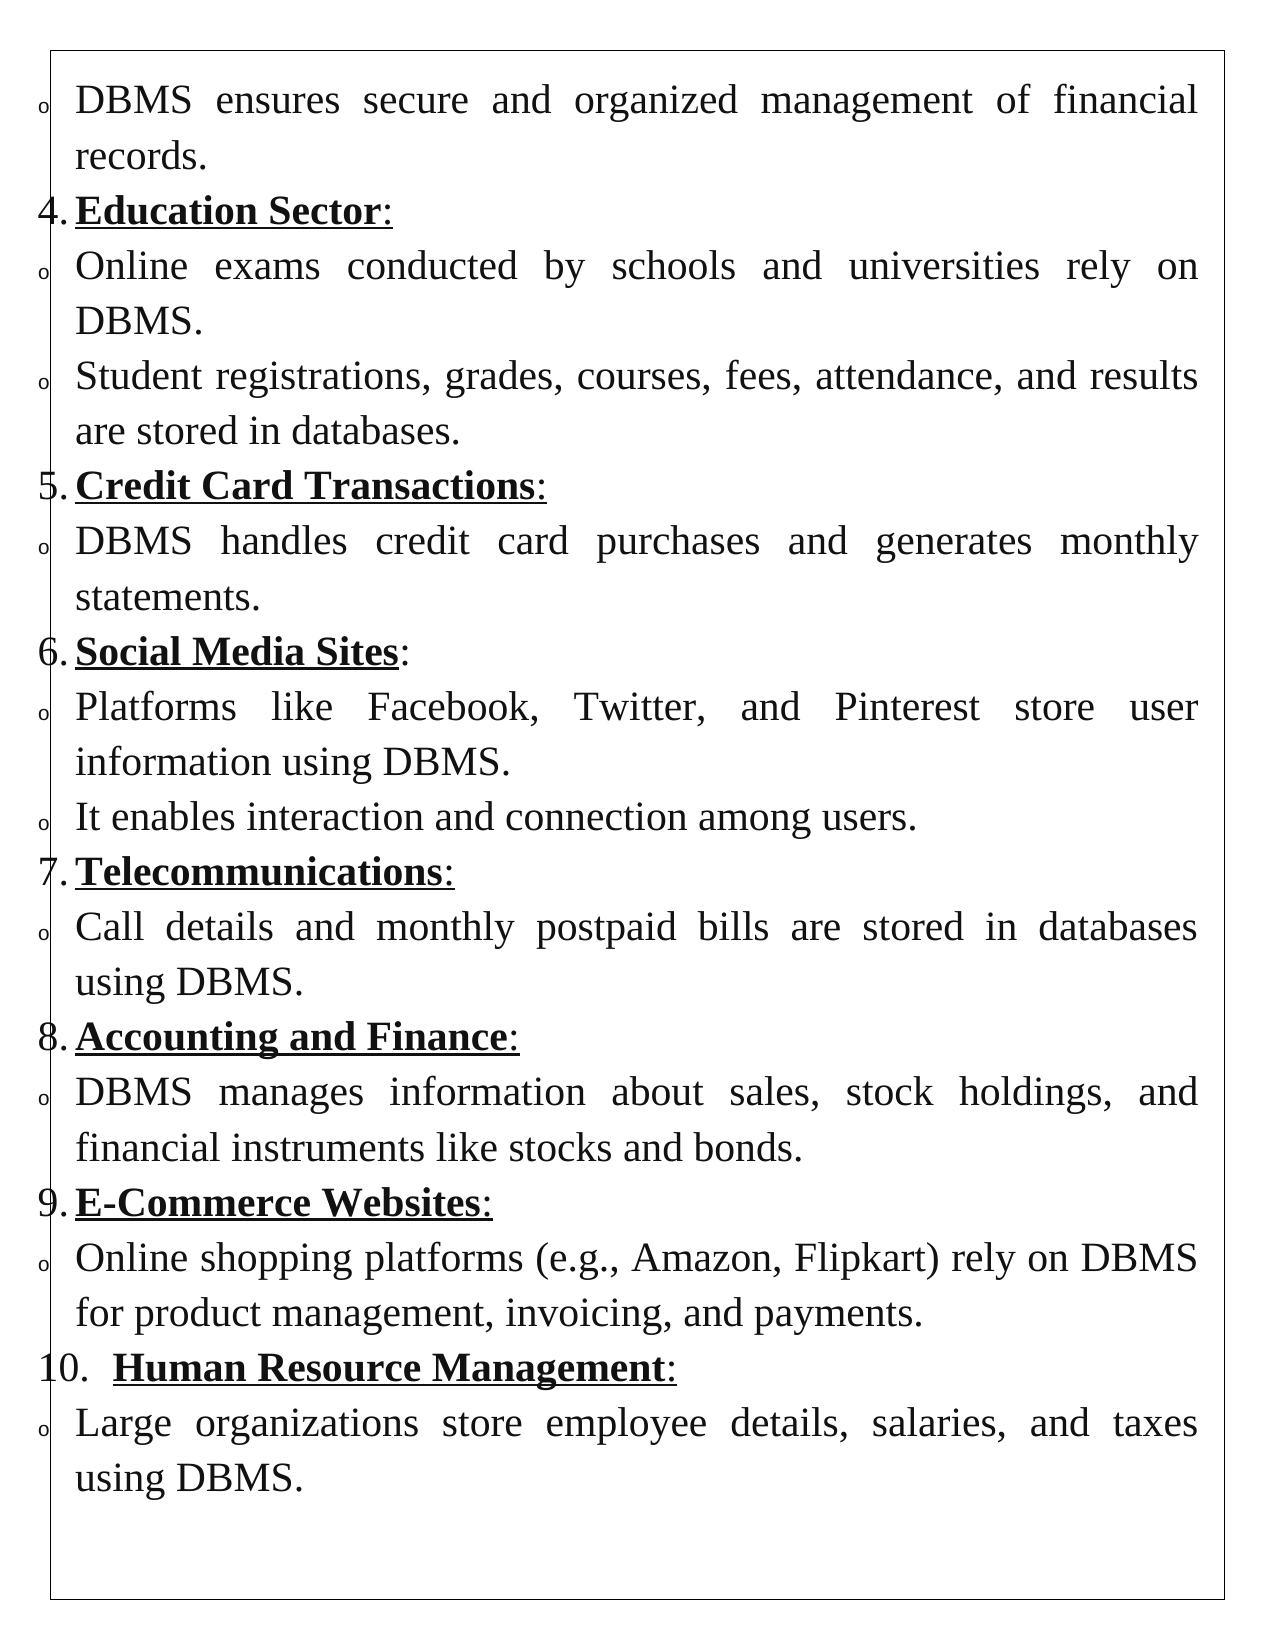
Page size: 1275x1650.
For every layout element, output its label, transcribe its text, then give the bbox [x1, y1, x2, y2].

list DBMS ensures secure and organized management of financial records. [51, 75, 1200, 178]
list Student registrations, grades, courses, fees, attendance, and results are stored in databases. [51, 351, 1200, 453]
list Platforms like Facebook, Twitter, and Pinterest store user information using DBMS. [51, 681, 1200, 784]
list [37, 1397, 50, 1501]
list Education Sector: [51, 185, 1200, 233]
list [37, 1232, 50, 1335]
list Human Resource Management: [51, 1342, 1200, 1390]
list DBMS handles credit card purchases and generates monthly statements. [51, 516, 1200, 619]
list Large organizations store employee details, salaries, and taxes using DBMS. [51, 1397, 1200, 1501]
list Social Media Sites: [51, 626, 1200, 674]
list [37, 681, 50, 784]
list Telecommunications: [51, 846, 1200, 894]
list E-Commerce Websites: [51, 1177, 1200, 1225]
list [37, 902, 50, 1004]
list Call details and monthly postpaid bills are stored in databases using DBMS. [51, 902, 1200, 1004]
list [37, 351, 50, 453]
list Accounting and Finance: [51, 1012, 1200, 1060]
list It enables interaction and connection among users. [51, 791, 1200, 839]
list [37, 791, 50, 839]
list DBMS manages information about sales, stock holdings, and financial instruments like stocks and bonds. [51, 1067, 1200, 1170]
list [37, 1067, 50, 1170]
list Credit Card Transactions: [51, 461, 1200, 509]
list Online shopping platforms (e.g., Amazon, Flipkart) rely on DBMS for product management, invoicing, and payments. [51, 1232, 1200, 1335]
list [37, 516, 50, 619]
list Online exams conducted by schools and universities rely on DBMS. [51, 240, 1200, 343]
